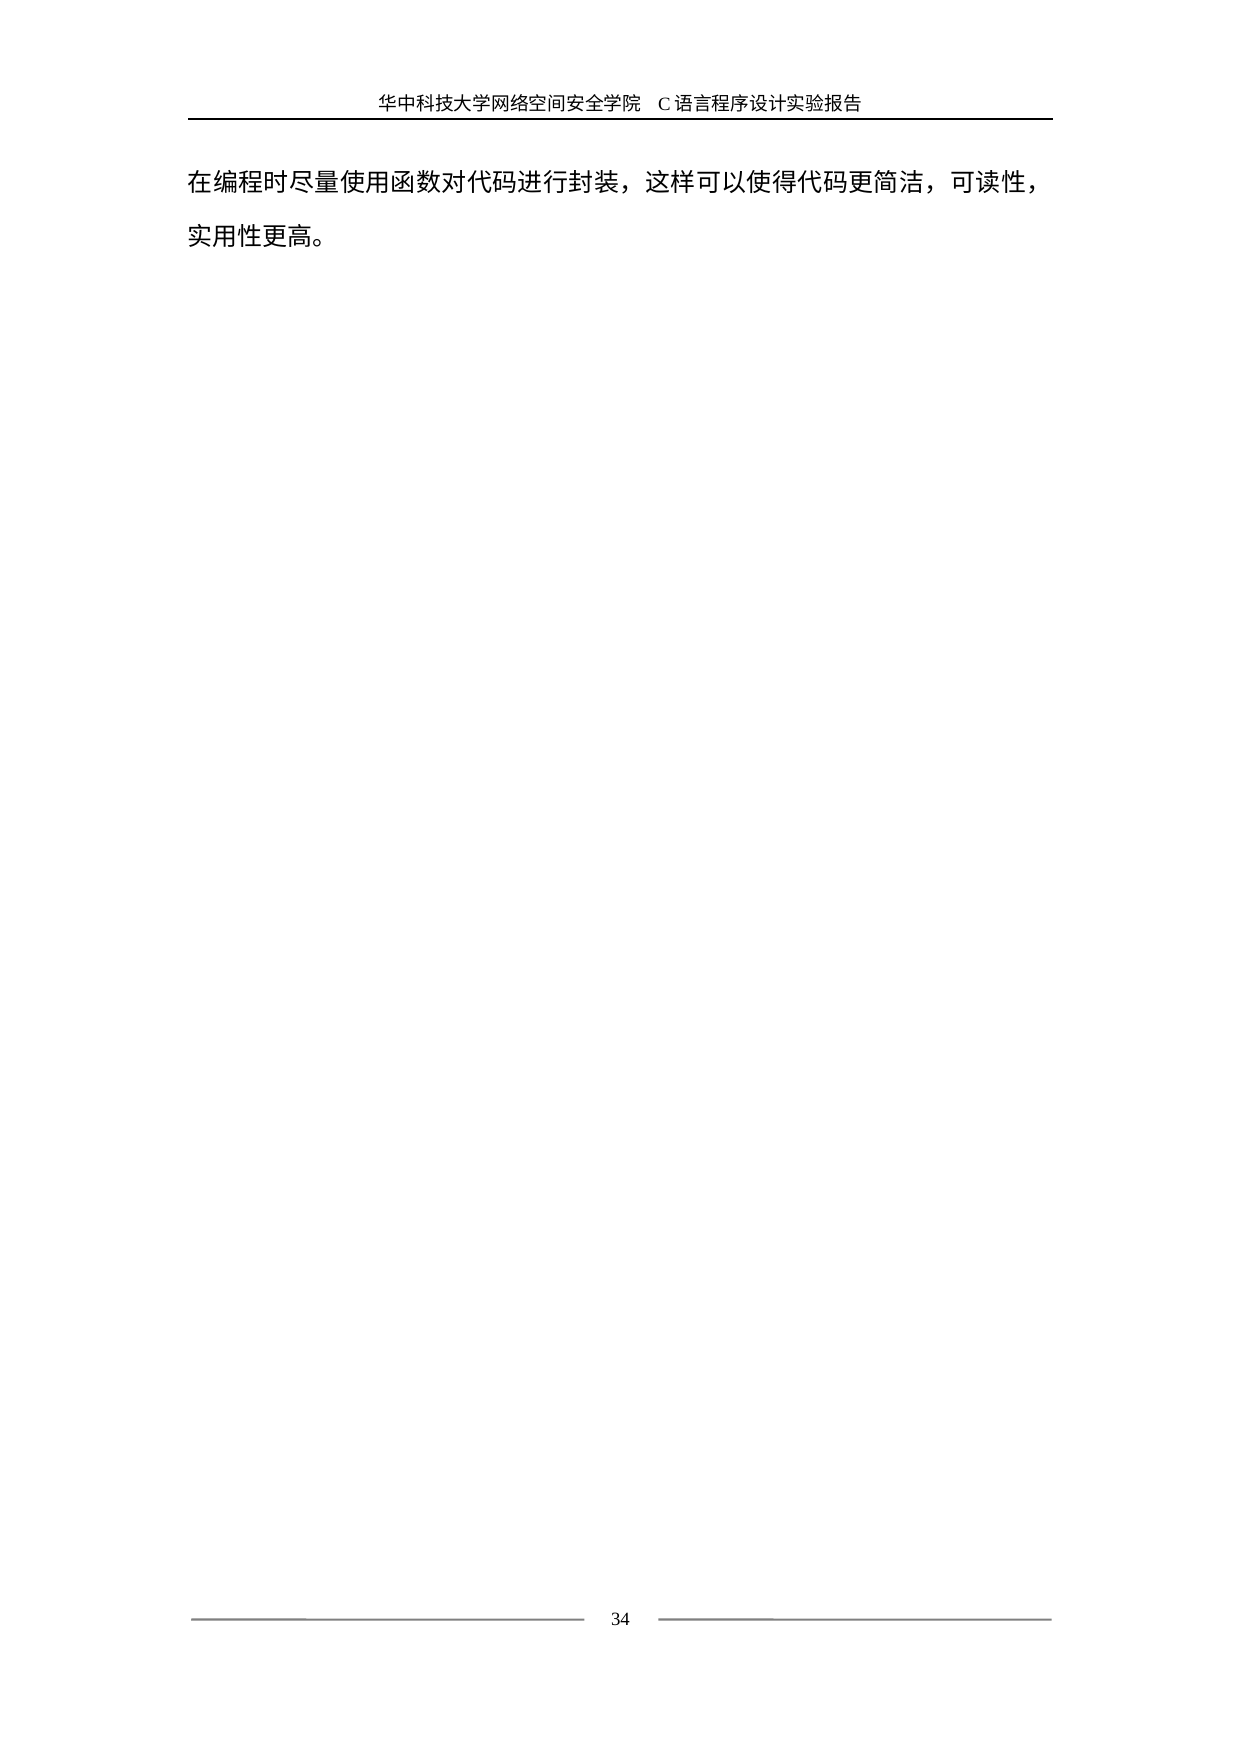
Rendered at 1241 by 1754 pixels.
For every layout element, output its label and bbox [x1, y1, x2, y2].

text [187, 162, 1053, 253]
